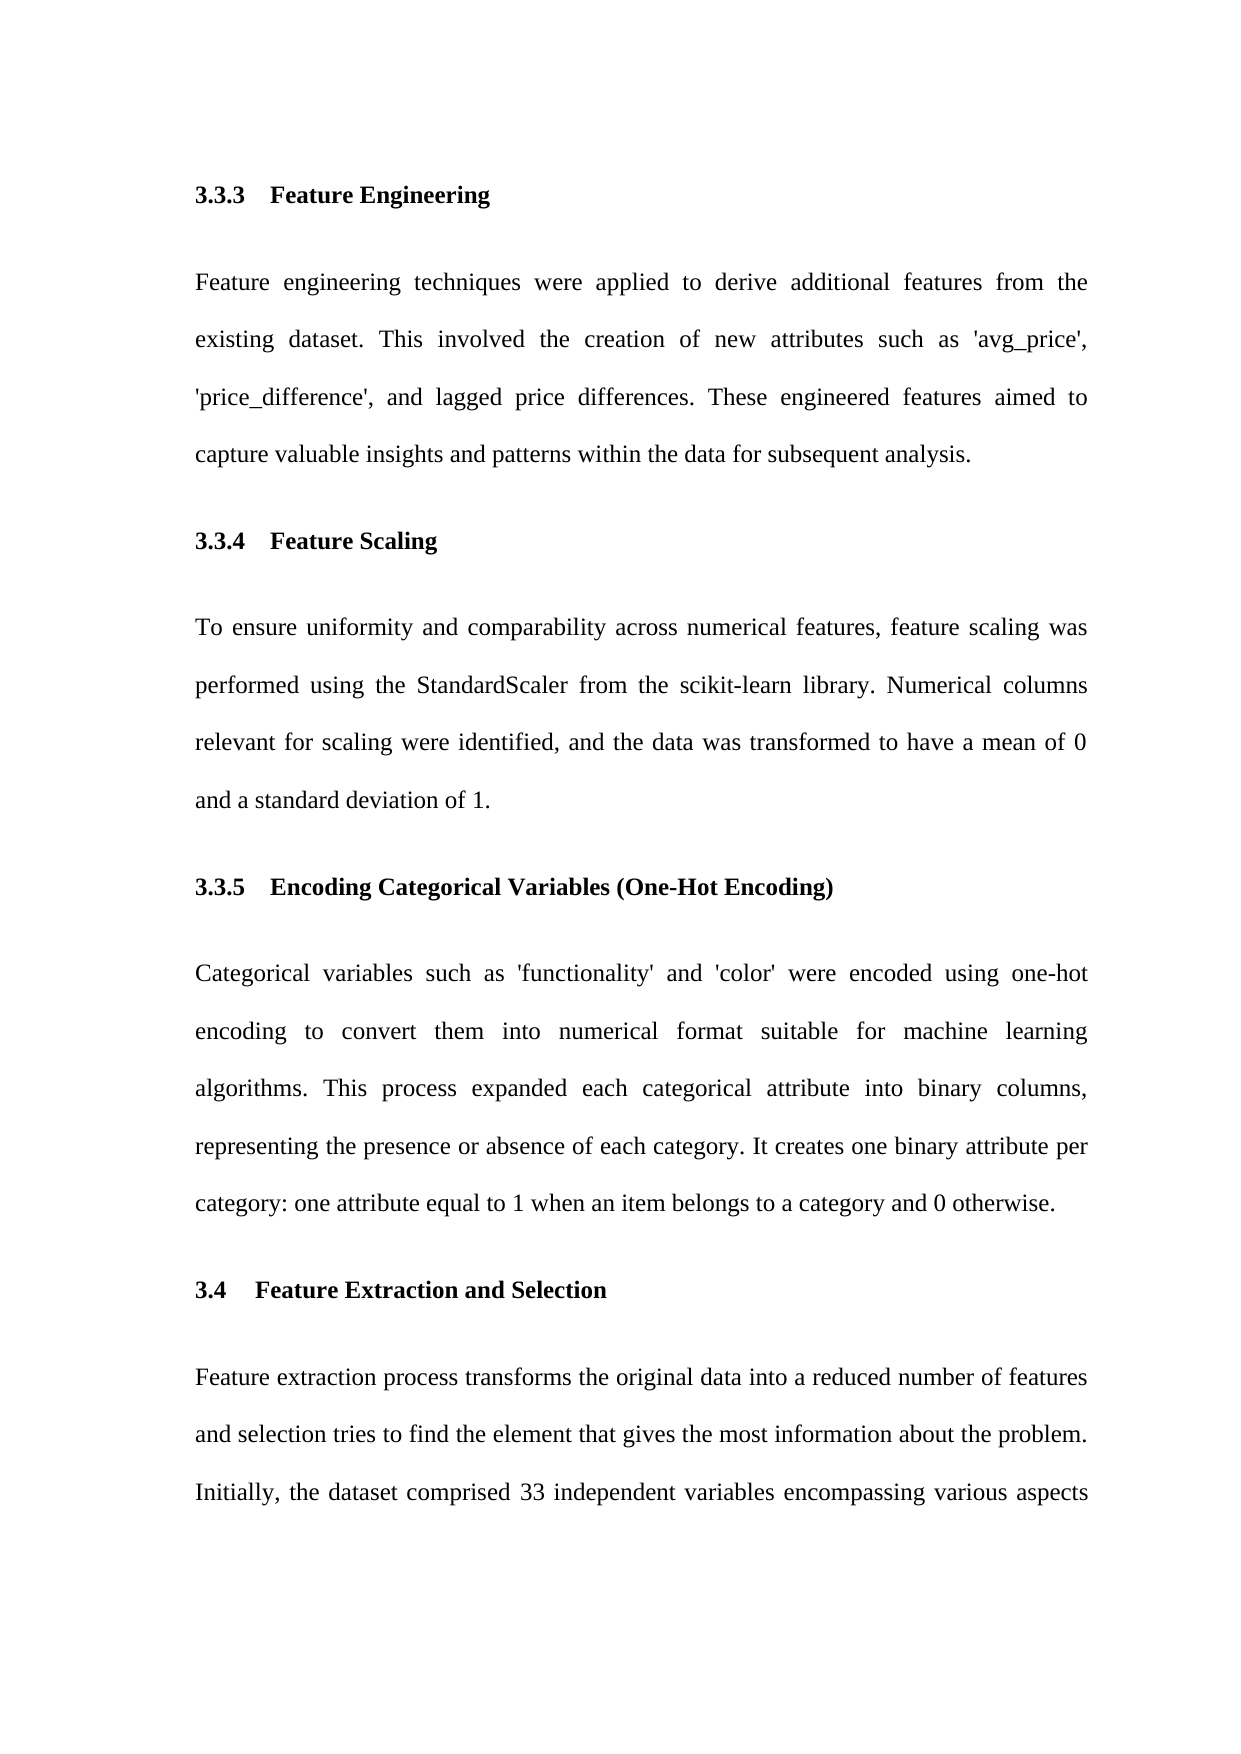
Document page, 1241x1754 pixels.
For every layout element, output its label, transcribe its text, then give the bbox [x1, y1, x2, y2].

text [195, 1362, 1089, 1505]
text To ensure uniformity and comparability across numerical features, feature scaling was performed using the StandardScaler from the scikit-learn library. Numerical columns relevant for scaling were identified, and the data was transformed to have a mean of 0 and a standard deviation of 1. [195, 612, 1089, 814]
subtitle Encoding Categorical Variables (One-Hot Encoding) [195, 872, 1089, 900]
subtitle Feature Scaling [195, 526, 1089, 554]
subtitle Feature Extraction and Selection [195, 1275, 1089, 1304]
subtitle Feature Engineering [195, 180, 1089, 209]
text Feature engineering techniques were applied to derive additional features from the existing dataset. This involved the creation of new attributes such as 'avg_price', 'price_difference', and lagged price differences. These engineered features aimed to capture valuable insights and patterns within the data for subsequent analysis. [195, 267, 1089, 468]
text Categorical variables such as 'functionality' and 'color' were encoded using one-hot encoding to convert them into numerical format suitable for machine learning algorithms. This process expanded each categorical attribute into binary columns, representing the presence or absence of each category. It creates one binary attribute per category: one attribute equal to 1 when an item belongs to a category and 0 otherwise. [195, 958, 1089, 1217]
